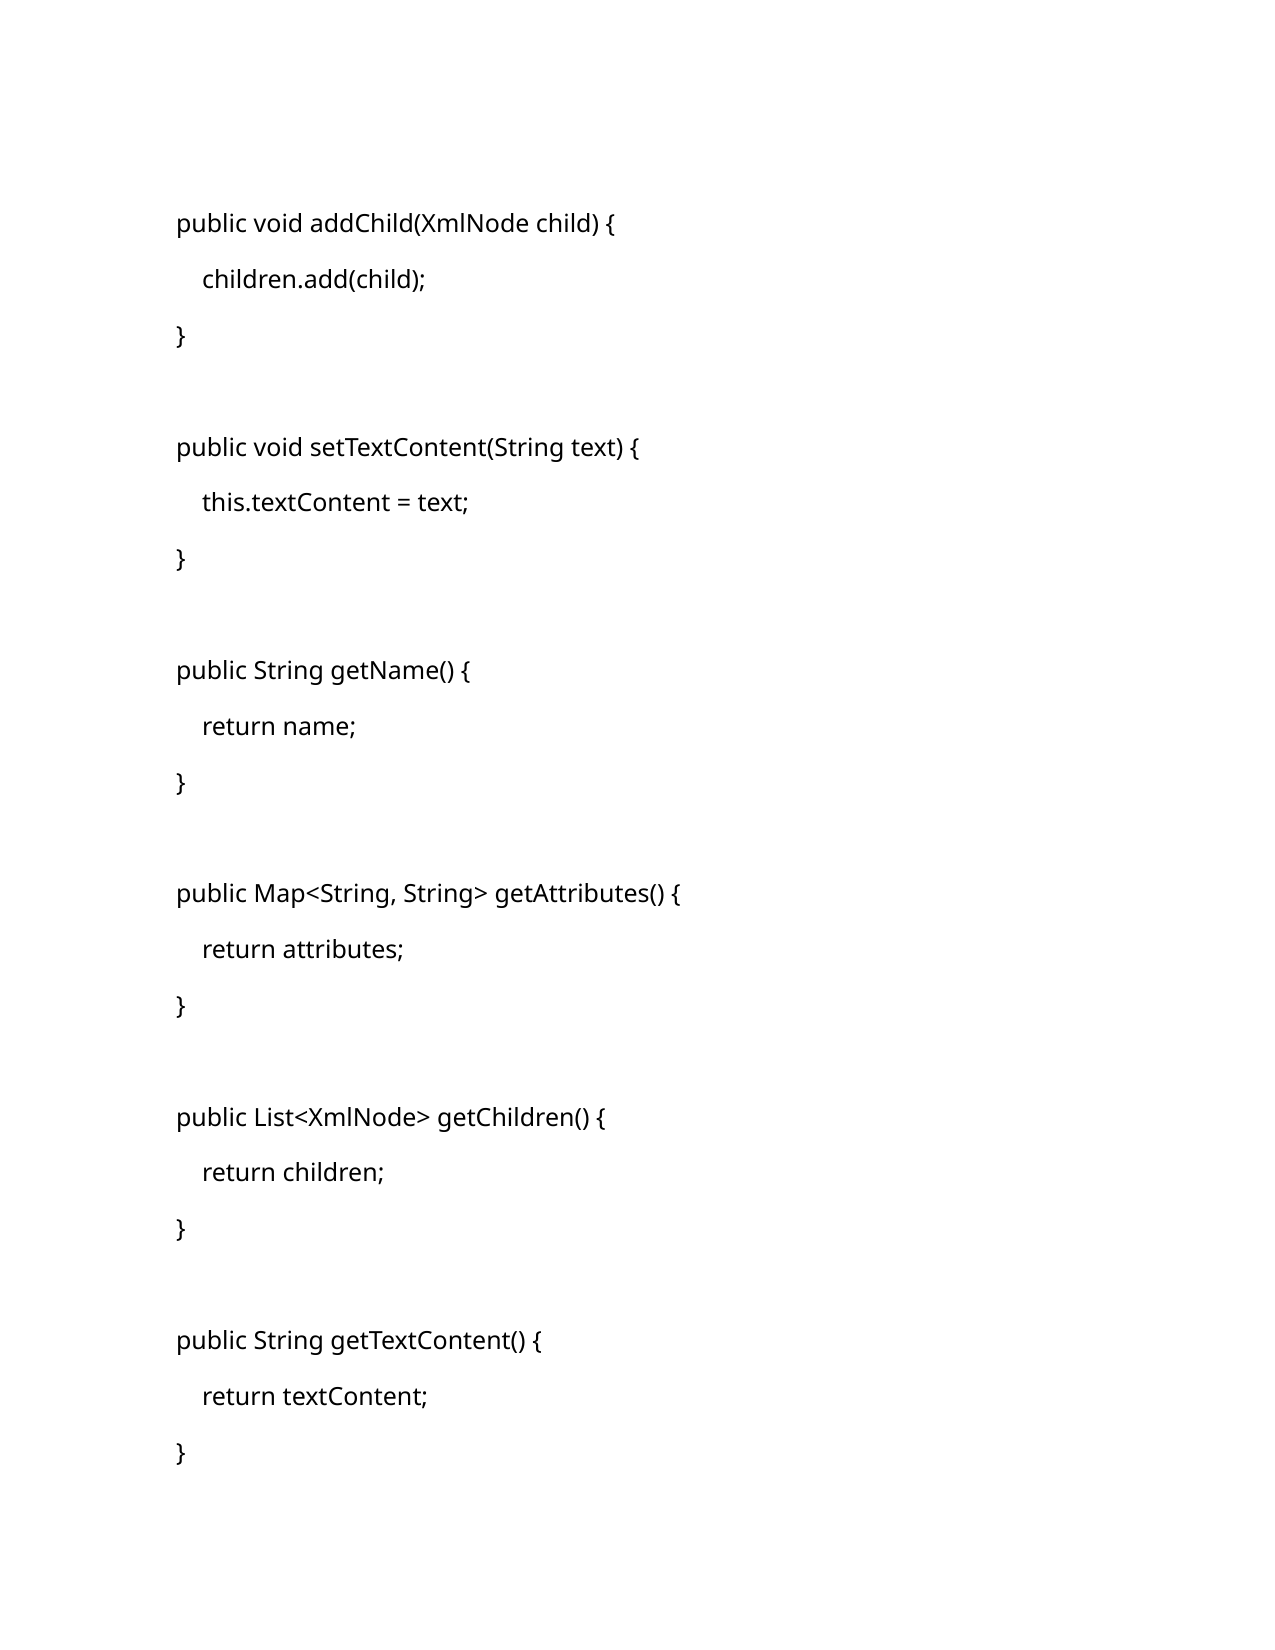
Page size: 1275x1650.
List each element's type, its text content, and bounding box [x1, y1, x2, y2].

text } [150, 317, 1125, 352]
text public void setTextContent(String text) { [150, 429, 1125, 463]
text } [150, 1434, 1125, 1468]
text this.textContent = text; [150, 485, 1125, 519]
text } [150, 1211, 1125, 1245]
text } [150, 541, 1125, 575]
text public Map<String, String> getAttributes() { [150, 876, 1125, 910]
text children.add(child); [150, 262, 1125, 296]
text public String getTextContent() { [150, 1322, 1125, 1357]
text } [150, 987, 1125, 1022]
text } [150, 764, 1125, 798]
text return children; [150, 1155, 1125, 1189]
text return attributes; [150, 932, 1125, 966]
text public String getName() { [150, 652, 1125, 687]
text return name; [150, 708, 1125, 742]
text public void addChild(XmlNode child) { [150, 206, 1125, 240]
text public List<XmlNode> getChildren() { [150, 1099, 1125, 1133]
text return textContent; [150, 1378, 1125, 1412]
